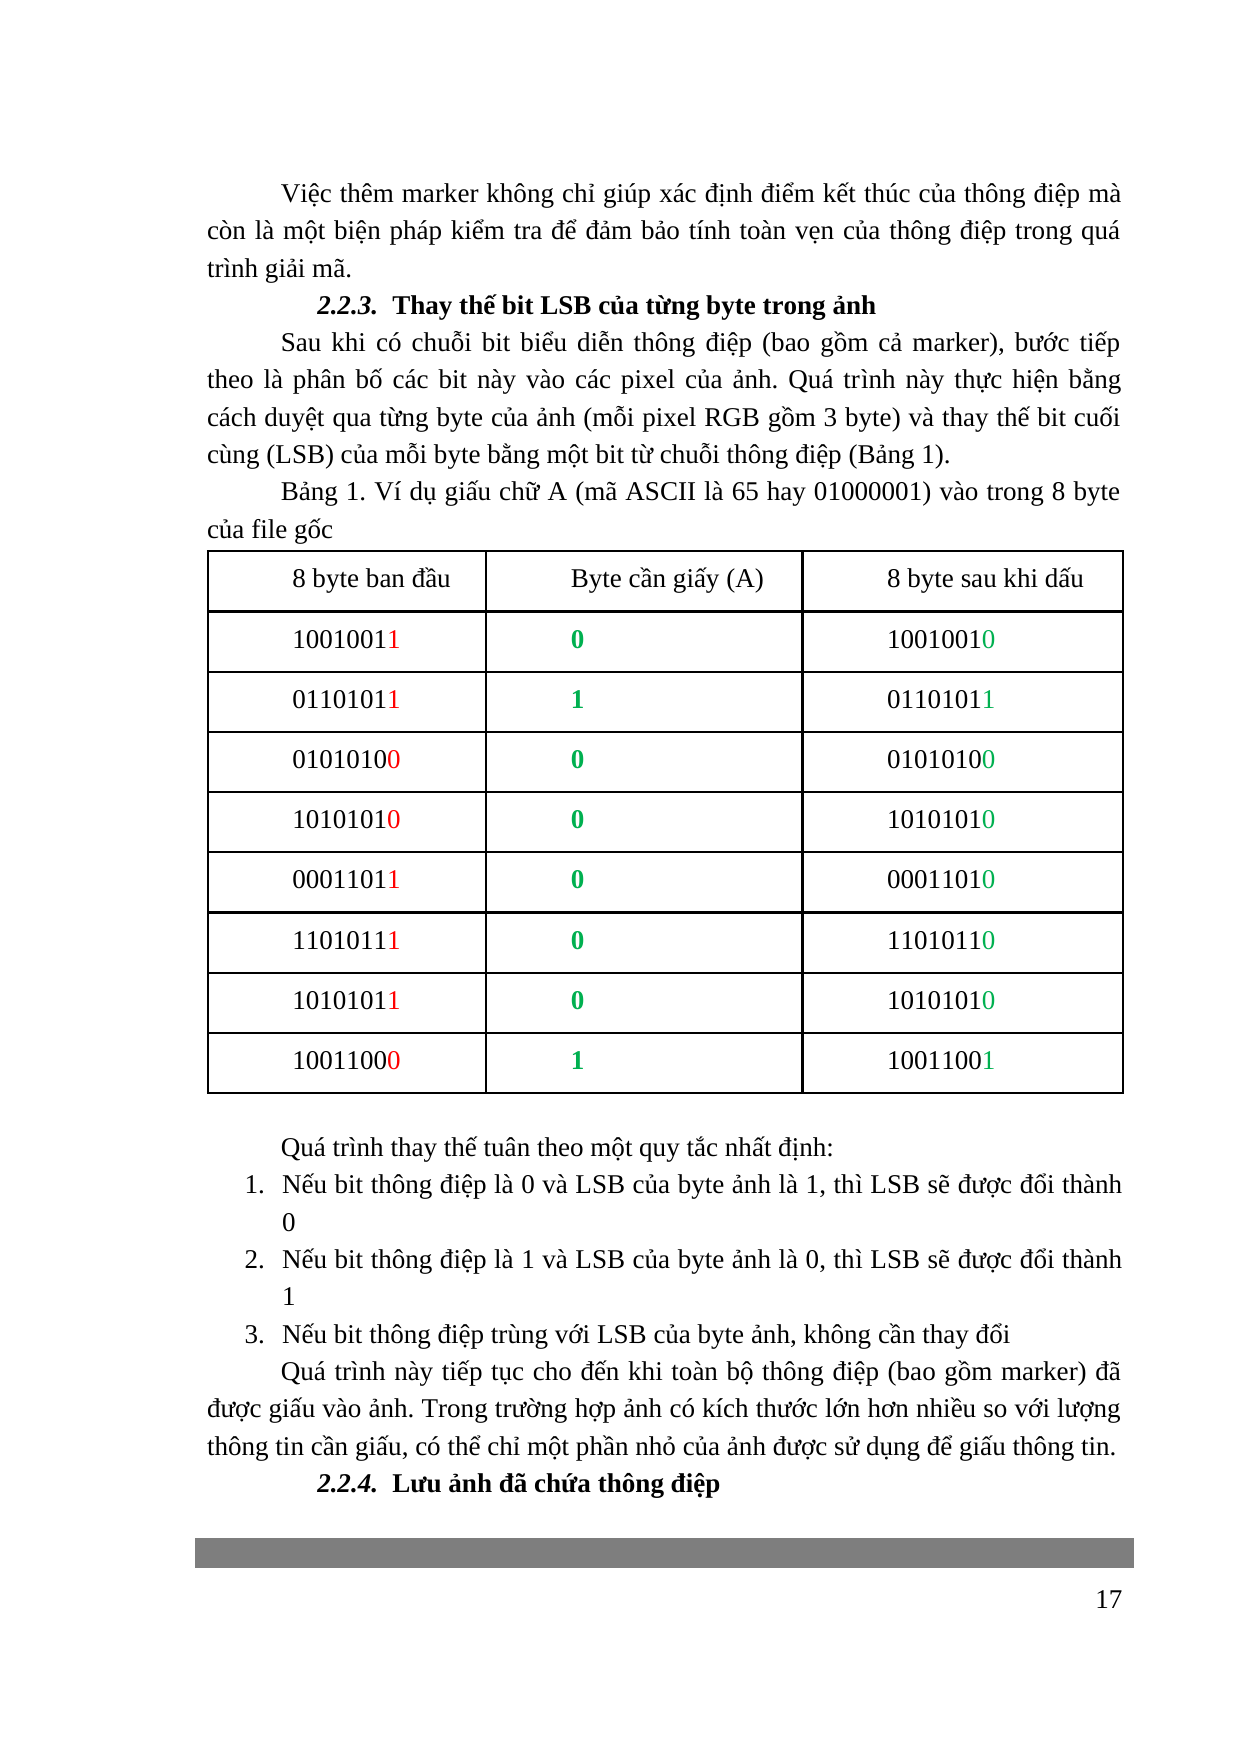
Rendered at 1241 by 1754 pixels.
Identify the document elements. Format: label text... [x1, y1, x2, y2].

text Bảng 1. Ví dụ giấu chữ A (mã ASCII là 65 hay 01000001) vào trong 8 byte của file gốc [207, 476, 1122, 544]
table_cell 1 [487, 1034, 801, 1092]
table_cell 01010100 [804, 733, 1122, 791]
table_header 8 byte sau khi dấu [804, 552, 1122, 610]
text Sau khi có chuỗi bit biểu diễn thông điệp (bao gồm cả marker), bước tiếp theo là phân bố các bit này vào các pixel của ảnh. Quá trình này thực hiện bằng cách duyệt qua từng byte của ảnh (mỗi pixel RGB gồm 3 byte) và thay thế bit cuối cùng (LSB) của mỗi byte bằng một bit từ chuỗi thông điệp (Bảng 1). [207, 326, 1122, 469]
table_cell 10010011 [209, 613, 485, 671]
list Nếu bit thông điệp là 0 và LSB của byte ảnh là 1, thì LSB sẽ được đổi thành 0 [244, 1169, 1122, 1237]
table_cell 0 [487, 853, 801, 911]
text Quá trình này tiếp tục cho đến khi toàn bộ thông điệp (bao gồm marker) đã được giấu vào ảnh. Trong trường hợp ảnh có kích thước lớn hơn nhiều so với lượng thông tin cần giấu, có thể chỉ một phần nhỏ của ảnh được sử dụng để giấu thông tin. [207, 1355, 1122, 1461]
table_cell 11010111 [209, 914, 485, 972]
table_cell 0 [487, 613, 801, 671]
table_header Byte cần giấy (A) [487, 552, 801, 610]
table_cell 10101011 [209, 974, 485, 1032]
table_cell 01101011 [804, 673, 1122, 731]
table_cell 1 [487, 673, 801, 731]
list Lưu ảnh đã chứa thông điệp [317, 1467, 1122, 1498]
table_cell 0 [487, 793, 801, 851]
list Thay thế bit LSB của từng byte trong ảnh [317, 289, 1122, 320]
table_cell 01010100 [209, 733, 485, 791]
table_cell 0 [487, 974, 801, 1032]
table_cell 10011001 [804, 1034, 1122, 1092]
table_cell 11010110 [804, 914, 1122, 972]
list Nếu bit thông điệp trùng với LSB của byte ảnh, không cần thay đổi [244, 1318, 1122, 1349]
table_header 8 byte ban đầu [209, 552, 485, 610]
table_cell 10011000 [209, 1034, 485, 1092]
table_cell 00011011 [209, 853, 485, 911]
list Nếu bit thông điệp là 1 và LSB của byte ảnh là 0, thì LSB sẽ được đổi thành 1 [244, 1243, 1122, 1312]
table_cell 10101010 [209, 793, 485, 851]
table_cell 10101010 [804, 793, 1122, 851]
table_cell 10010010 [804, 613, 1122, 671]
table_cell 0 [487, 914, 801, 972]
table_cell 01101011 [209, 673, 485, 731]
table_cell 00011010 [804, 853, 1122, 911]
text Quá trình thay thế tuân theo một quy tắc nhất định: [207, 1131, 1122, 1162]
text Việc thêm marker không chỉ giúp xác định điểm kết thúc của thông điệp mà còn là một biện pháp kiểm tra để đảm bảo tính toàn vẹn của thông điệp trong quá trình giải mã. [207, 177, 1122, 283]
table_cell 0 [487, 733, 801, 791]
table_cell 10101010 [804, 974, 1122, 1032]
